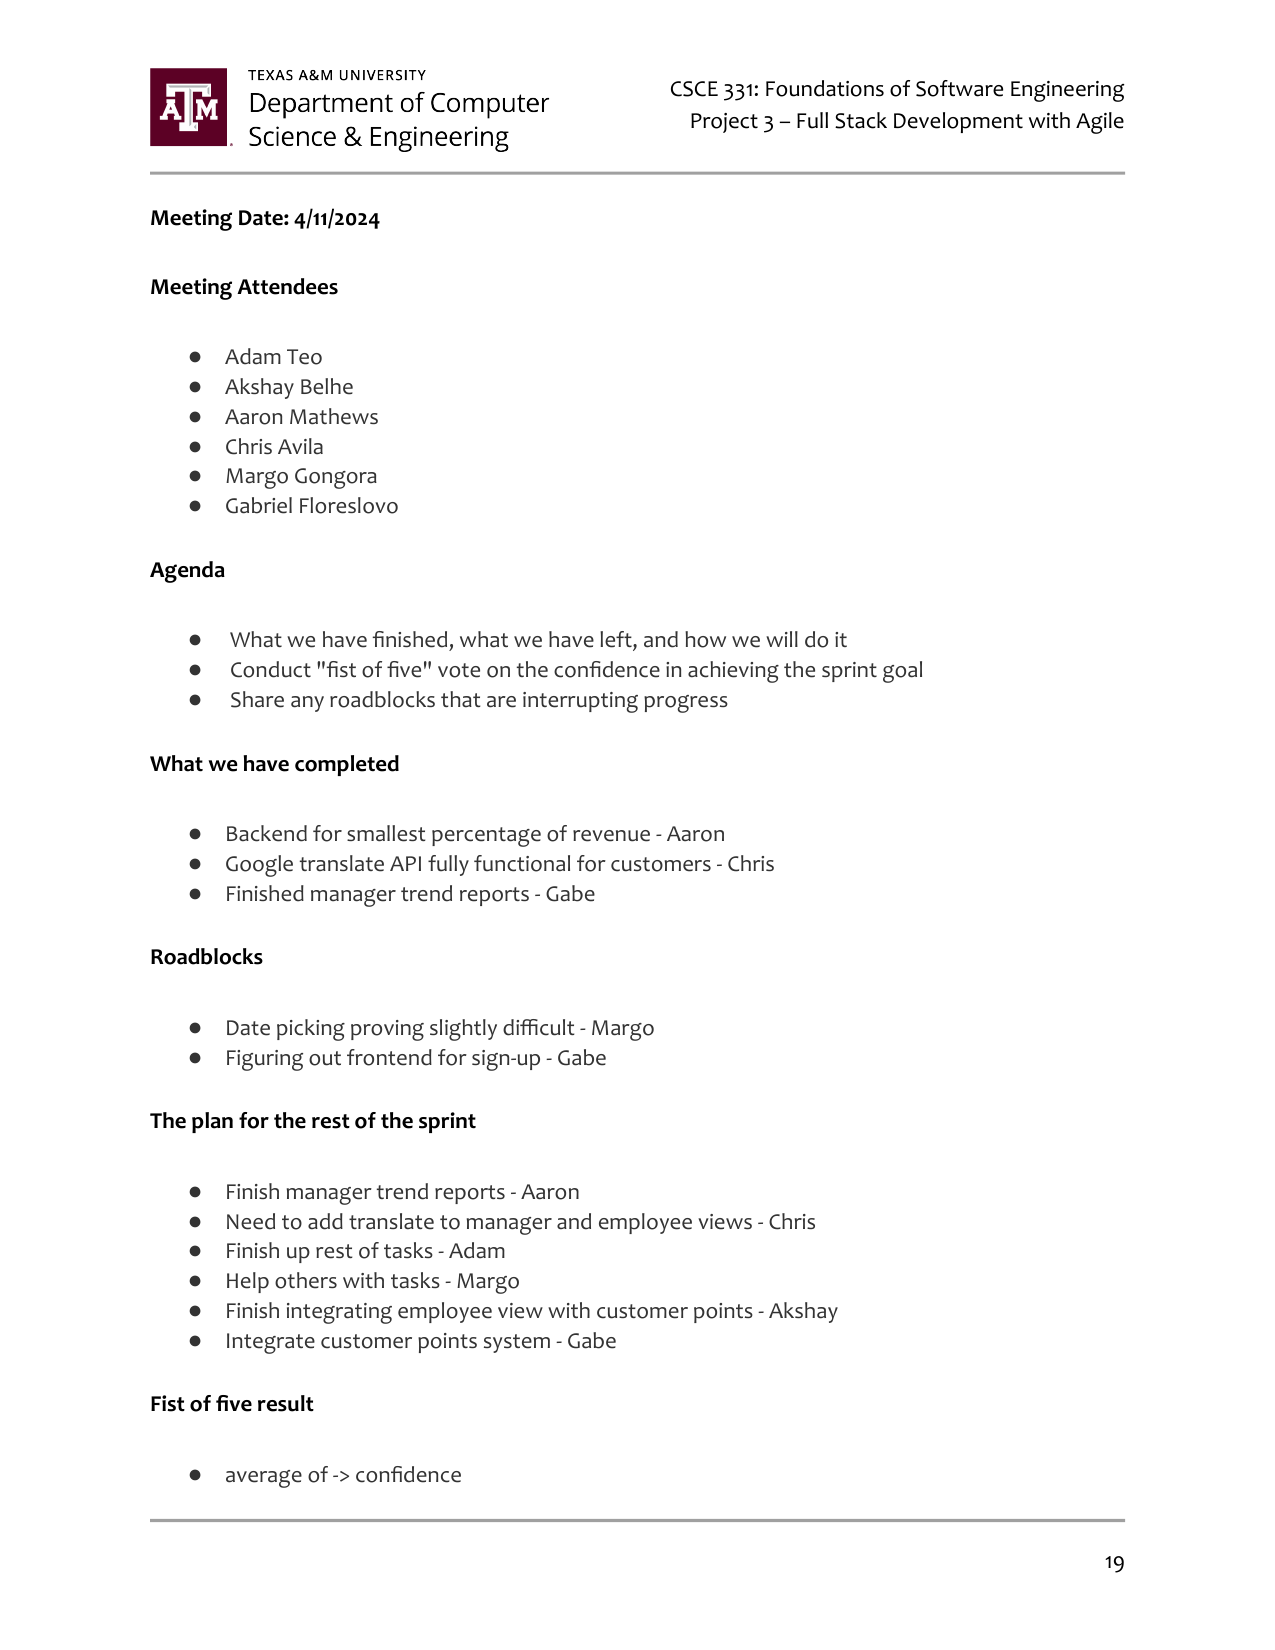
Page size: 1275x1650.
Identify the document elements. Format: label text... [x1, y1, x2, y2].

subtitle Fist of five result [150, 1390, 1125, 1428]
list Chris Avila [187, 431, 1125, 461]
list Finish manager trend reports - Aaron [187, 1176, 1125, 1206]
subtitle The plan for the rest of the sprint [150, 1107, 1125, 1145]
picture [150, 68, 550, 152]
list Help others with tasks - Margo [187, 1265, 1125, 1295]
list Figuring out frontend for sign-up - Gabe [187, 1042, 1125, 1072]
list Adam Teo [187, 341, 1125, 371]
list Google translate API fully functional for customers - Chris [187, 848, 1125, 878]
subtitle Roadblocks [150, 943, 1125, 981]
list Need to add translate to manager and employee views - Chris [187, 1206, 1125, 1236]
list Conduct "fist of five" vote on the confidence in achieving the sprint goal [187, 654, 1125, 684]
list Aaron Mathews [187, 401, 1125, 431]
list average of -> confidence [187, 1459, 1125, 1489]
list What we have finished, what we have left, and how we will do it [187, 624, 1125, 654]
list Backend for smallest percentage of revenue - Aaron [187, 818, 1125, 848]
list Integrate customer points system - Gabe [187, 1325, 1125, 1355]
list Finished manager trend reports - Gabe [187, 878, 1125, 908]
list Finish up rest of tasks - Adam [187, 1236, 1125, 1265]
subtitle Meeting Attendees [150, 272, 1125, 311]
subtitle Meeting Date: 4/11/2024 [150, 203, 1125, 231]
list Margo Gongora [187, 461, 1125, 490]
list Akshay Belhe [187, 371, 1125, 401]
list Date picking proving slightly difficult - Margo [187, 1012, 1125, 1042]
subtitle Agenda [150, 556, 1125, 594]
list Share any roadblocks that are interrupting progress [187, 684, 1125, 714]
subtitle What we have completed [150, 749, 1125, 788]
list Gabriel Floreslovo [187, 490, 1125, 520]
list Finish integrating employee view with customer points - Akshay [187, 1295, 1125, 1325]
